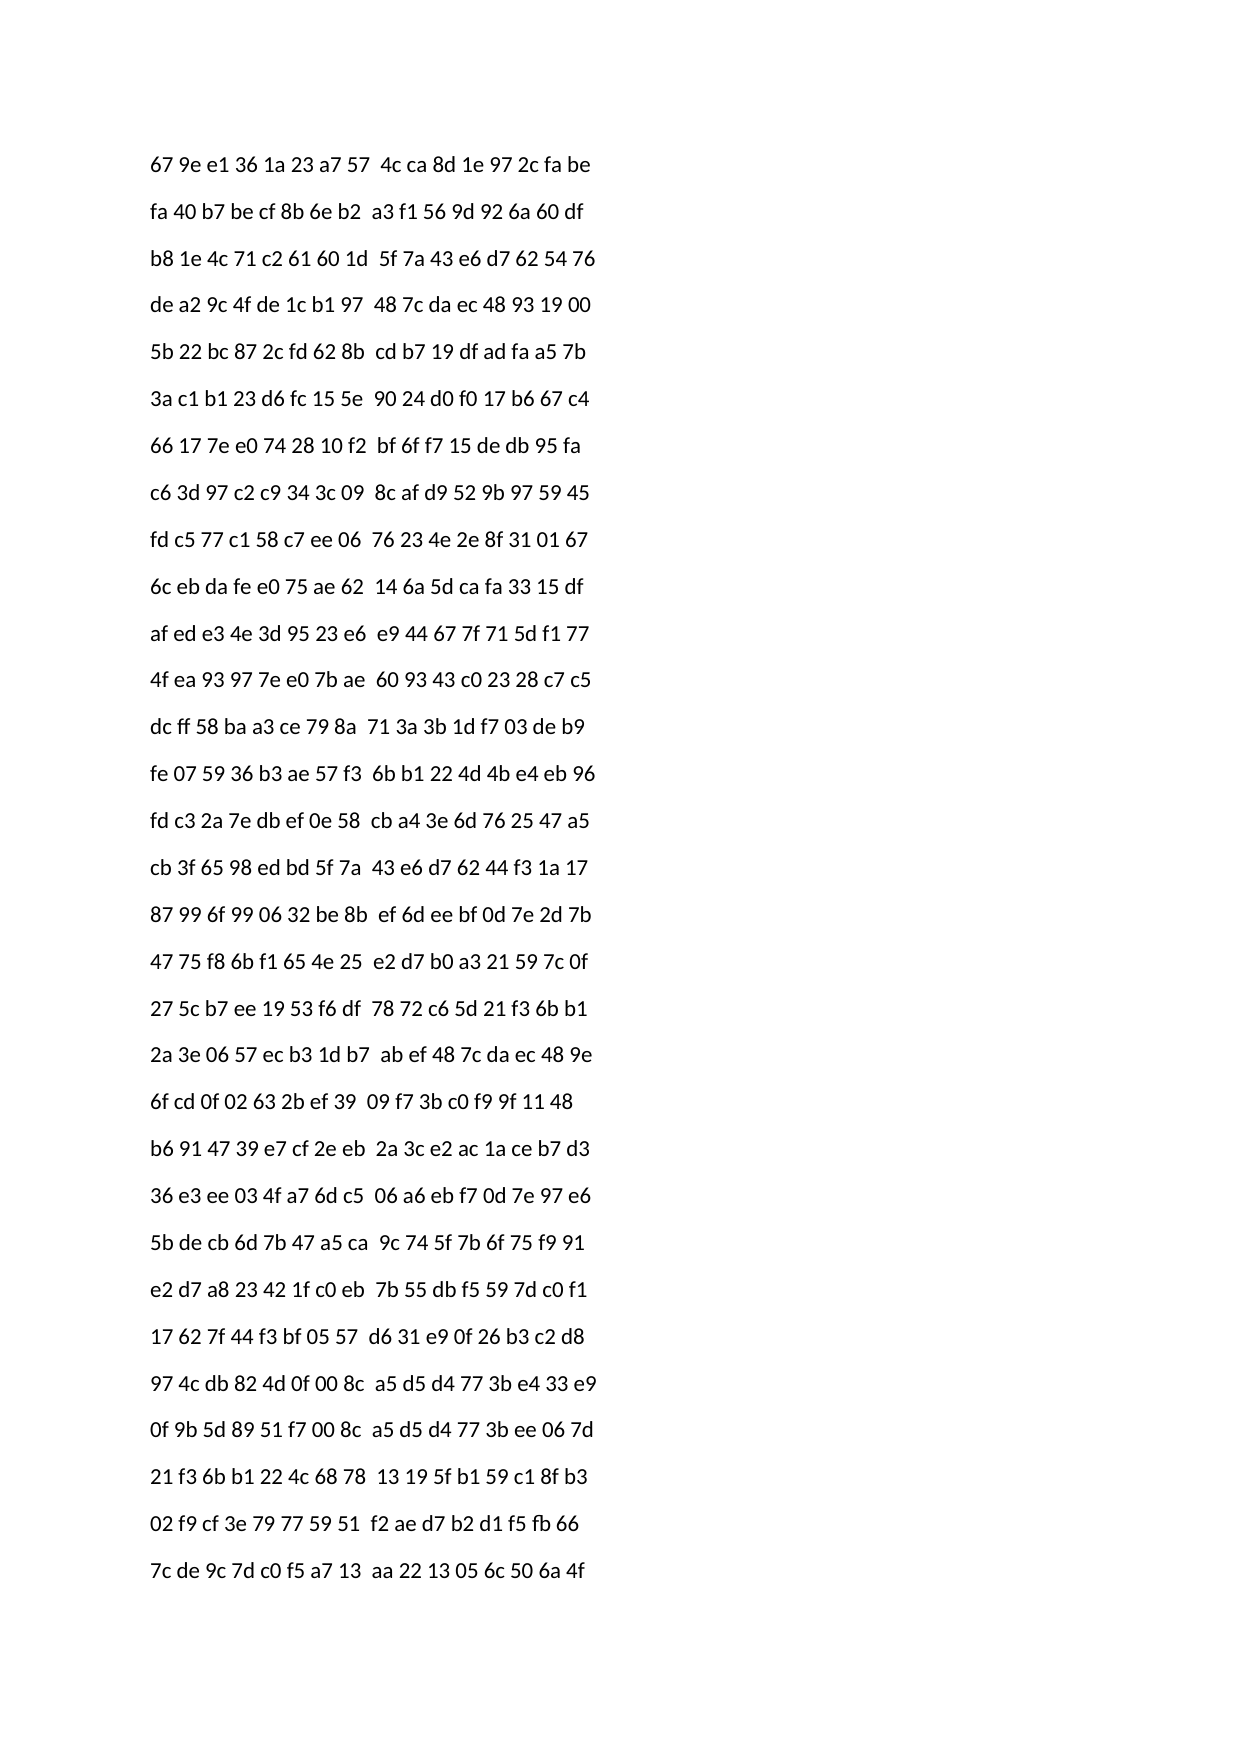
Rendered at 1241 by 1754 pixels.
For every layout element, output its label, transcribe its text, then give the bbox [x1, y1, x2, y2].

text 6c eb da fe e0 75 ae 62 14 6a 5d ca fa 33 15 df [150, 572, 1090, 600]
text 21 f3 6b b1 22 4c 68 78 13 19 5f b1 59 c1 8f b3 [150, 1462, 1090, 1491]
text 27 5c b7 ee 19 53 f6 df 78 72 c6 5d 21 f3 6b b1 [150, 994, 1090, 1022]
text 5b de cb 6d 7b 47 a5 ca 9c 74 5f 7b 6f 75 f9 91 [150, 1228, 1090, 1256]
text 0f 9b 5d 89 51 f7 00 8c a5 d5 d4 77 3b ee 06 7d [150, 1416, 1090, 1444]
text 6f cd 0f 02 63 2b ef 39 09 f7 3b c0 f9 9f 11 48 [150, 1087, 1090, 1116]
text 3a c1 b1 23 d6 fc 15 5e 90 24 d0 f0 17 b6 67 c4 [150, 384, 1090, 412]
text fd c5 77 c1 58 c7 ee 06 76 23 4e 2e 8f 31 01 67 [150, 525, 1090, 553]
text 36 e3 ee 03 4f a7 6d c5 06 a6 eb f7 0d 7e 97 e6 [150, 1181, 1090, 1209]
text 97 4c db 82 4d 0f 00 8c a5 d5 d4 77 3b e4 33 e9 [150, 1369, 1090, 1397]
text 87 99 6f 99 06 32 be 8b ef 6d ee bf 0d 7e 2d 7b [150, 900, 1090, 928]
text b6 91 47 39 e7 cf 2e eb 2a 3c e2 ac 1a ce b7 d3 [150, 1134, 1090, 1162]
text 17 62 7f 44 f3 bf 05 57 d6 31 e9 0f 26 b3 c2 d8 [150, 1322, 1090, 1350]
text fa 40 b7 be cf 8b 6e b2 a3 f1 56 9d 92 6a 60 df [150, 197, 1090, 225]
text b8 1e 4c 71 c2 61 60 1d 5f 7a 43 e6 d7 62 54 76 [150, 244, 1090, 272]
text 2a 3e 06 57 ec b3 1d b7 ab ef 48 7c da ec 48 9e [150, 1041, 1090, 1069]
text 7c de 9c 7d c0 f5 a7 13 aa 22 13 05 6c 50 6a 4f [150, 1556, 1090, 1584]
text c6 3d 97 c2 c9 34 3c 09 8c af d9 52 9b 97 59 45 [150, 478, 1090, 506]
text af ed e3 4e 3d 95 23 e6 e9 44 67 7f 71 5d f1 77 [150, 619, 1090, 647]
text 47 75 f8 6b f1 65 4e 25 e2 d7 b0 a3 21 59 7c 0f [150, 947, 1090, 975]
text 67 9e e1 36 1a 23 a7 57 4c ca 8d 1e 97 2c fa be [150, 150, 1090, 178]
text cb 3f 65 98 ed bd 5f 7a 43 e6 d7 62 44 f3 1a 17 [150, 853, 1090, 881]
text de a2 9c 4f de 1c b1 97 48 7c da ec 48 93 19 00 [150, 291, 1090, 319]
text 5b 22 bc 87 2c fd 62 8b cd b7 19 df ad fa a5 7b [150, 337, 1090, 366]
text e2 d7 a8 23 42 1f c0 eb 7b 55 db f5 59 7d c0 f1 [150, 1275, 1090, 1303]
text dc ff 58 ba a3 ce 79 8a 71 3a 3b 1d f7 03 de b9 [150, 712, 1090, 741]
text fd c3 2a 7e db ef 0e 58 cb a4 3e 6d 76 25 47 a5 [150, 806, 1090, 834]
text 02 f9 cf 3e 79 77 59 51 f2 ae d7 b2 d1 f5 fb 66 [150, 1509, 1090, 1537]
text 66 17 7e e0 74 28 10 f2 bf 6f f7 15 de db 95 fa [150, 431, 1090, 459]
text fe 07 59 36 b3 ae 57 f3 6b b1 22 4d 4b e4 eb 96 [150, 759, 1090, 787]
text 4f ea 93 97 7e e0 7b ae 60 93 43 c0 23 28 c7 c5 [150, 666, 1090, 694]
